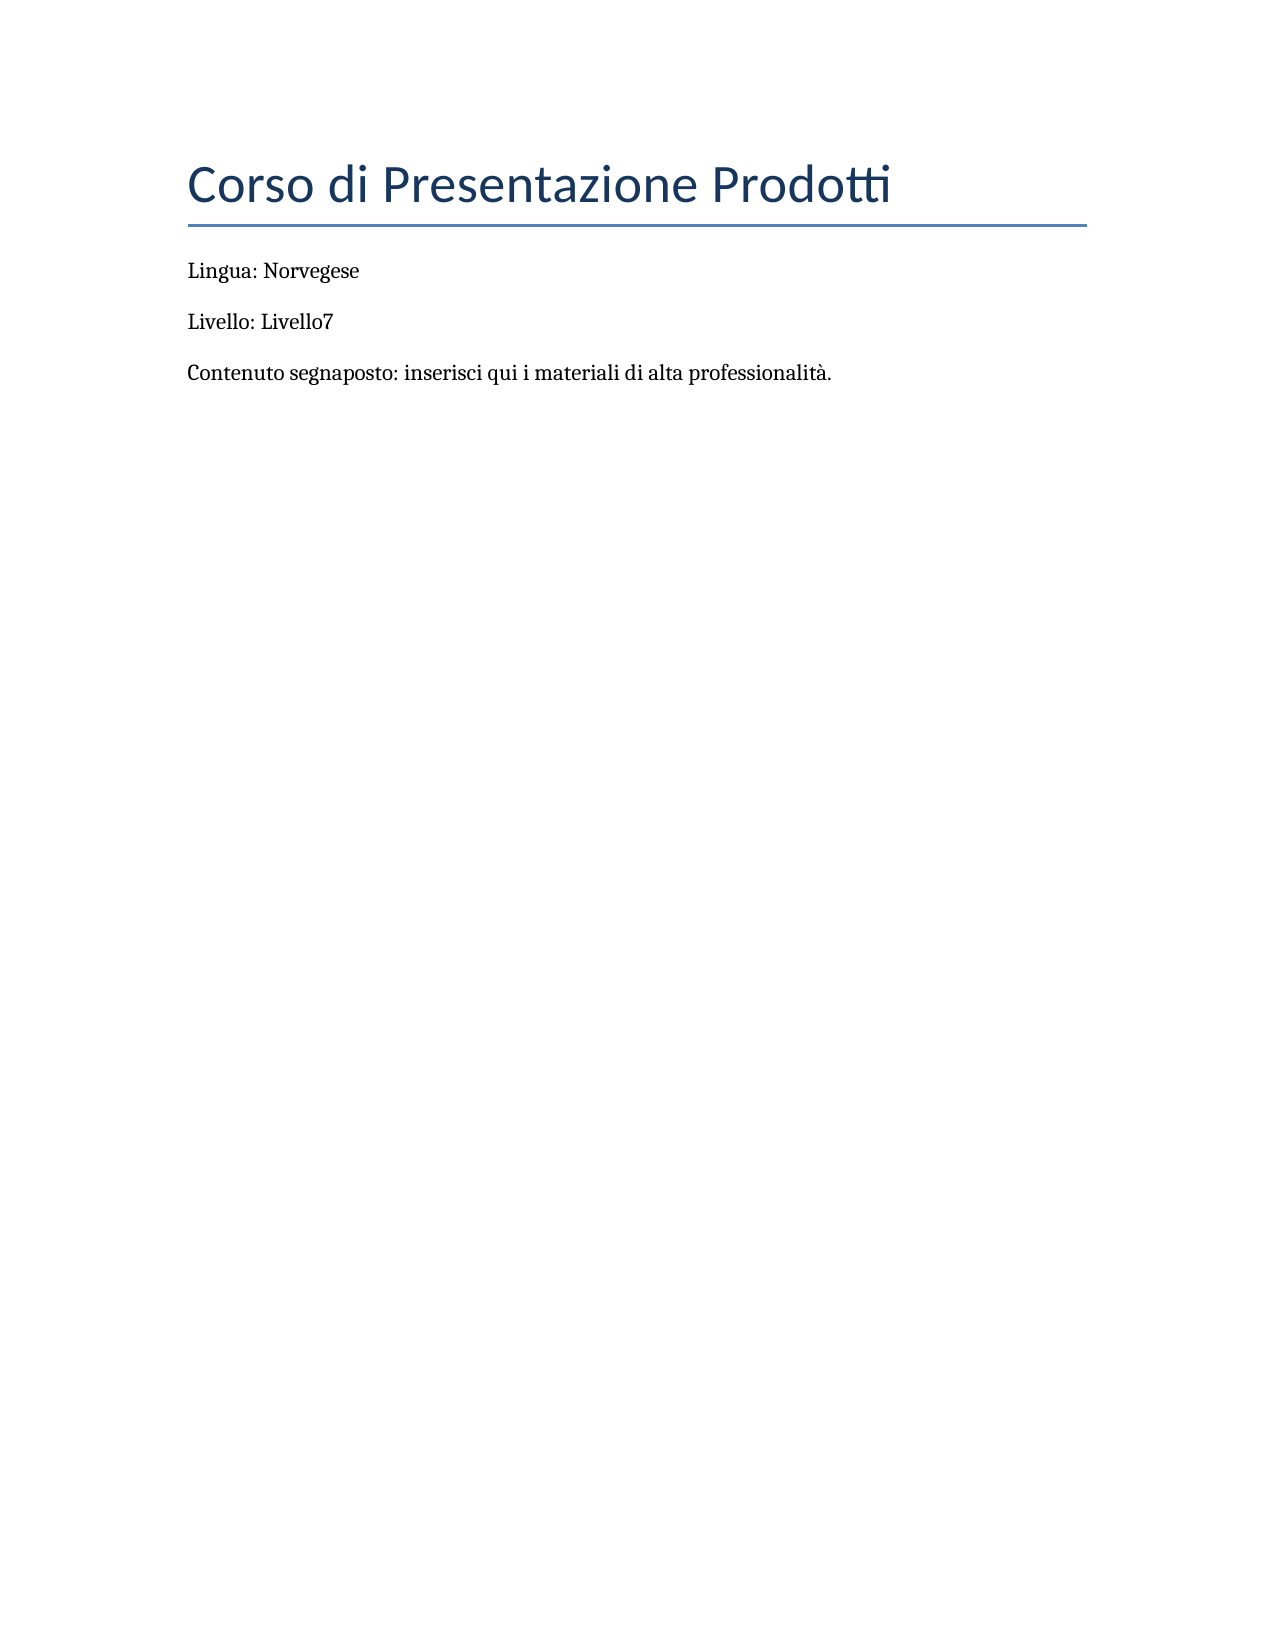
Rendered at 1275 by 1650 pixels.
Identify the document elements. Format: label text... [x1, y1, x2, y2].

title Corso di Presentazione Prodotti [187, 150, 1087, 227]
text Lingua: Norvegese [187, 258, 1087, 284]
text Contenuto segnaposto: inserisci qui i materiali di alta professionalità. [187, 360, 1087, 386]
text Livello: Livello7 [187, 309, 1087, 335]
